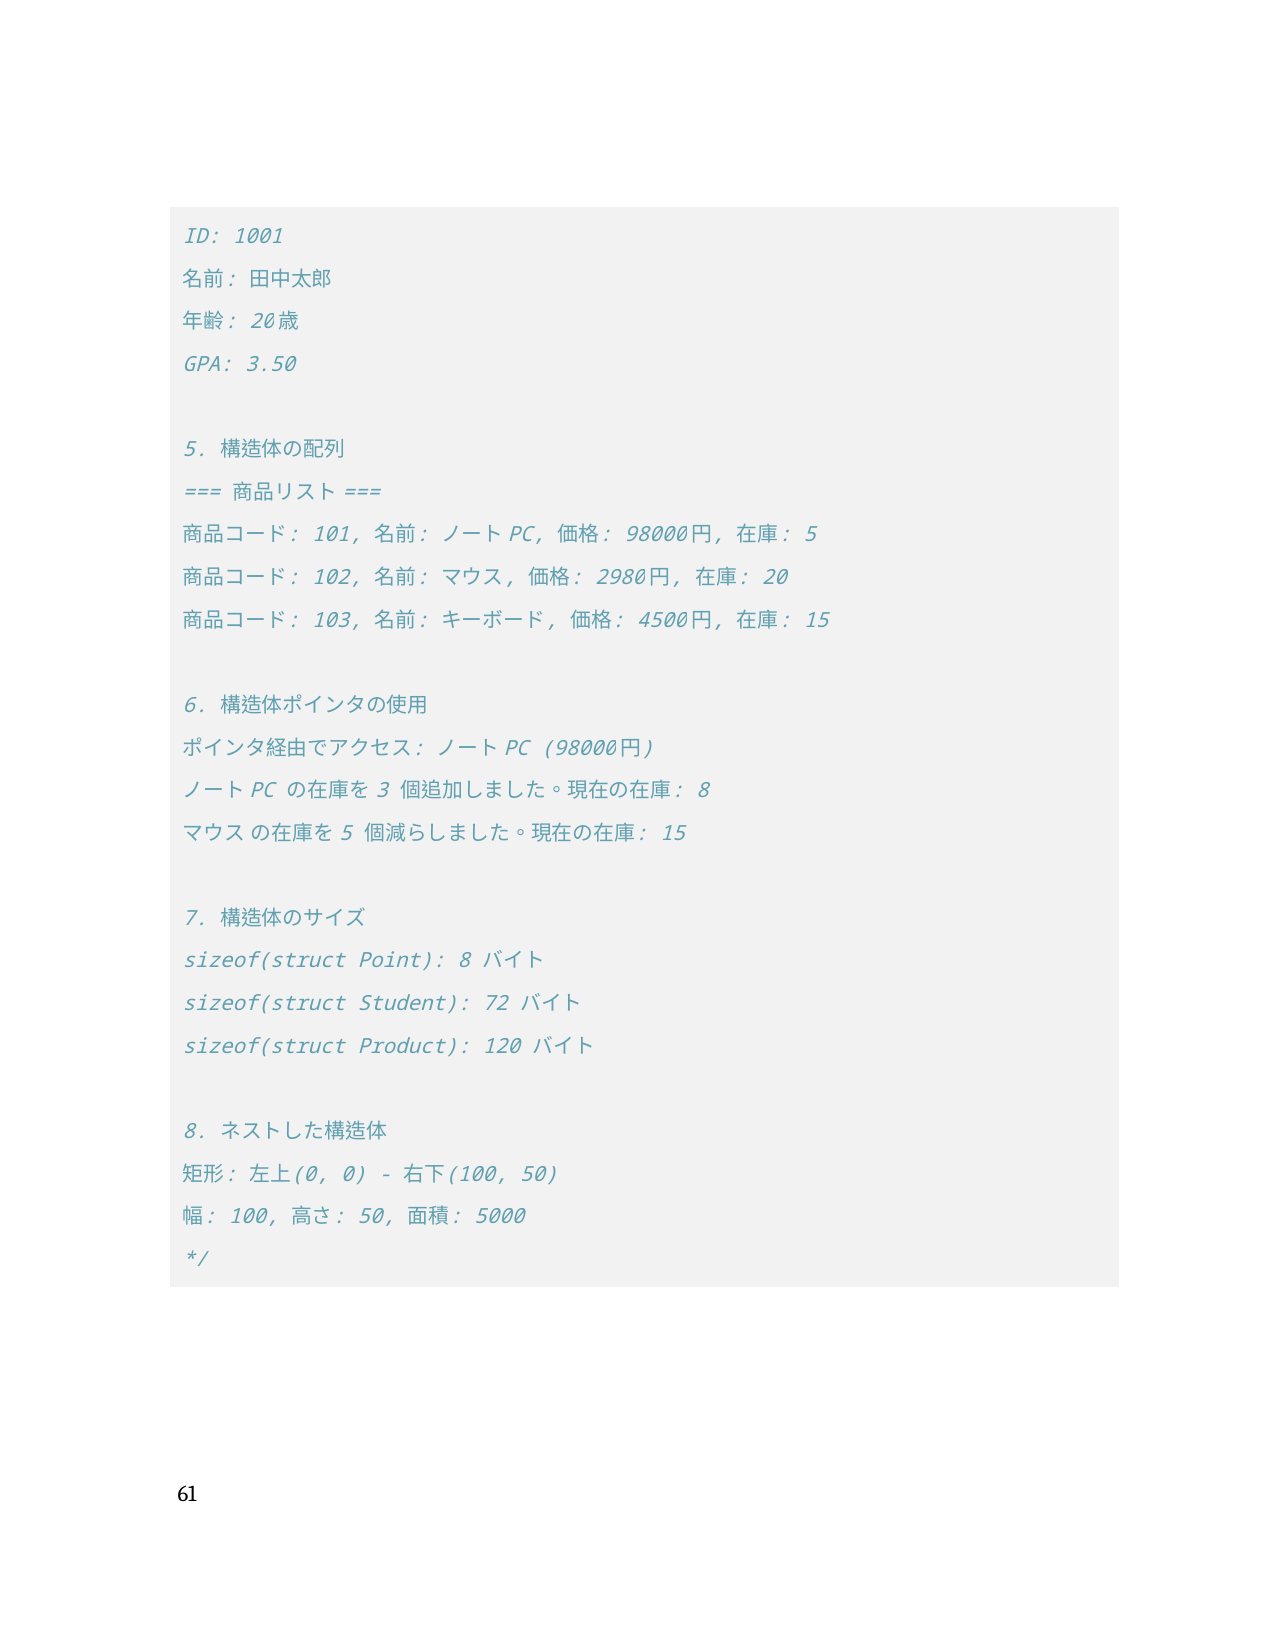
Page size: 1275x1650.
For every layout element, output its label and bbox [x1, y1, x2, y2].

text [183, 219, 1106, 1274]
